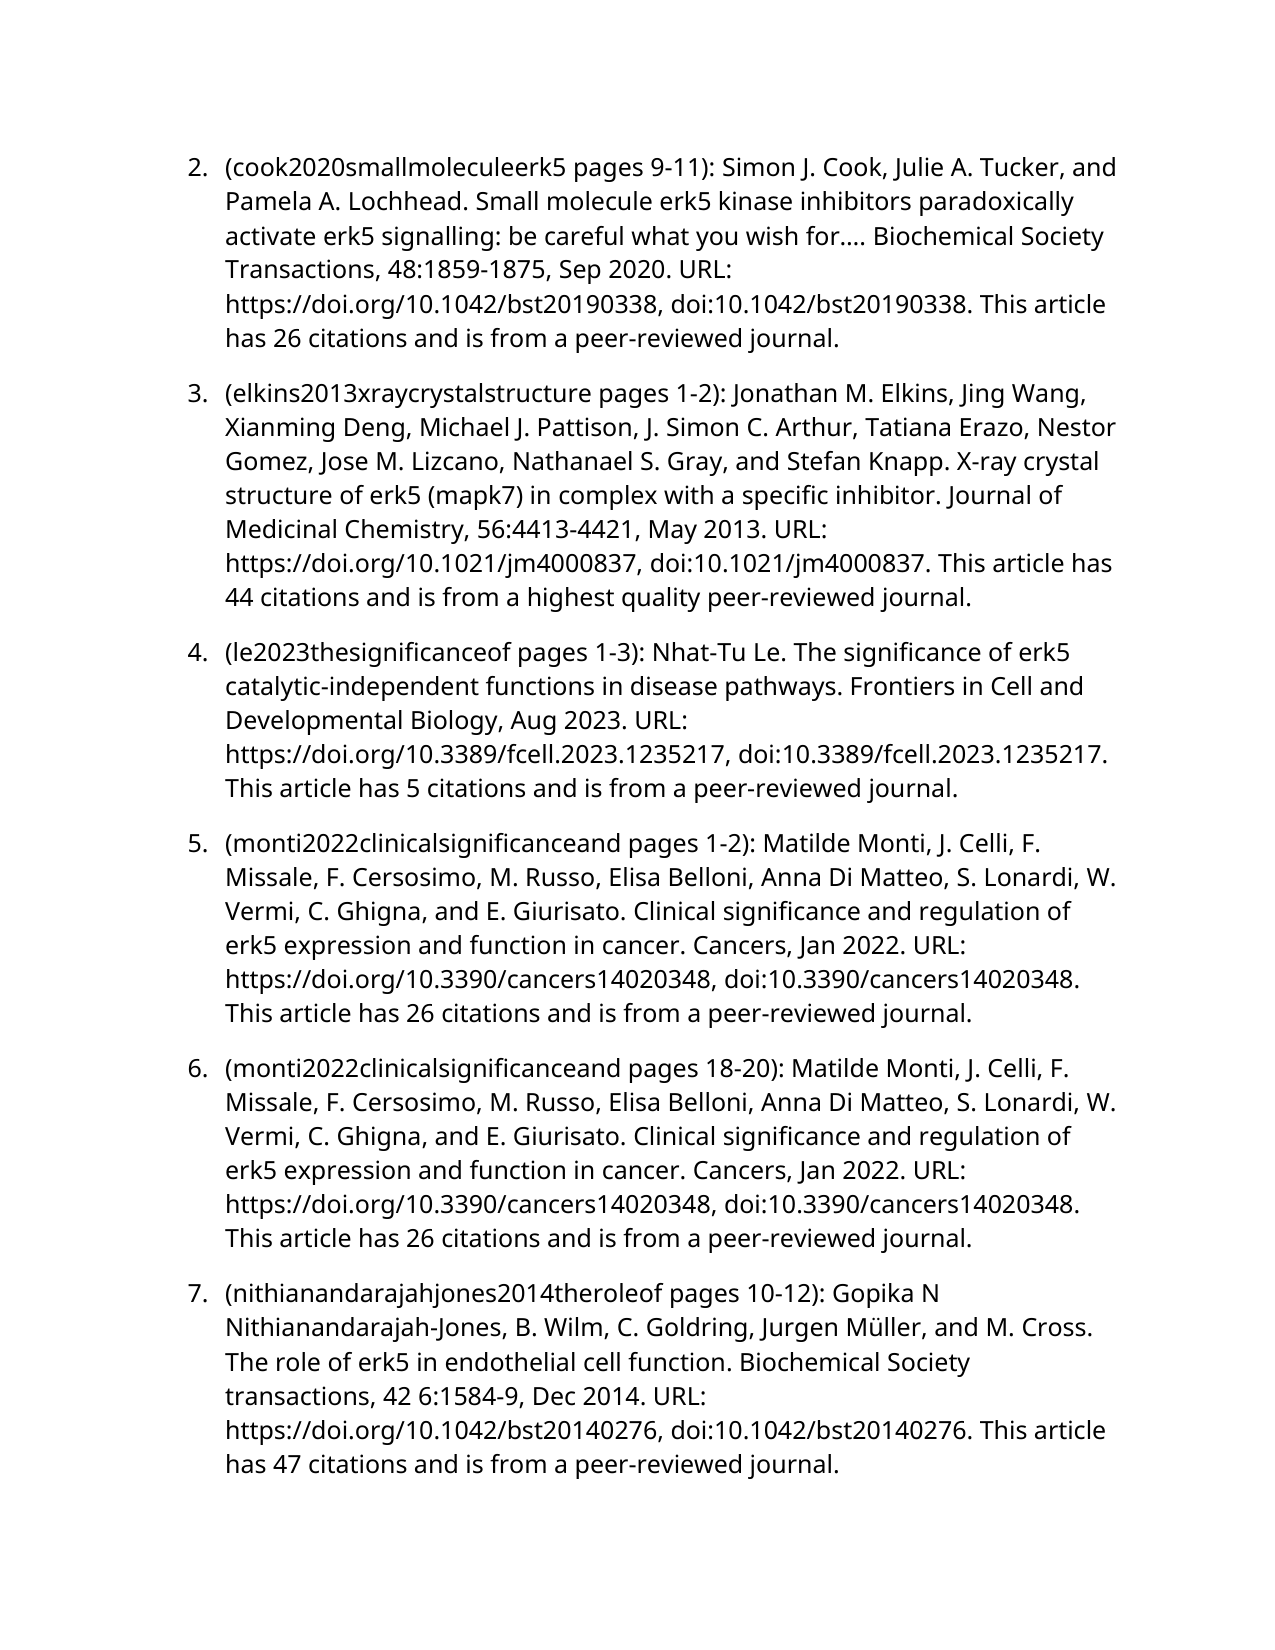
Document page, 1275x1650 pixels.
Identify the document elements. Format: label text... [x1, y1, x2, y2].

list (monti2022clinicalsignificanceand pages 18-20): Matilde Monti, J. Celli, F. Missale, F. Cersosimo, M. Russo, Elisa Belloni, Anna Di Matteo, S. Lonardi, W. Vermi, C. Ghigna, and E. Giurisato. Clinical significance and regulation of erk5 expression and function in cancer. Cancers, Jan 2022. URL: https://doi.org/10.3390/cancers14020348, doi:10.3390/cancers14020348. This article has 26 citations and is from a peer-reviewed journal. [187, 1051, 1125, 1255]
list (cook2020smallmoleculeerk5 pages 9-11): Simon J. Cook, Julie A. Tucker, and Pamela A. Lochhead. Small molecule erk5 kinase inhibitors paradoxically activate erk5 signalling: be careful what you wish for…. Biochemical Society Transactions, 48:1859-1875, Sep 2020. URL: https://doi.org/10.1042/bst20190338, doi:10.1042/bst20190338. This article has 26 citations and is from a peer-reviewed journal. [187, 150, 1125, 354]
list (elkins2013xraycrystalstructure pages 1-2): Jonathan M. Elkins, Jing Wang, Xianming Deng, Michael J. Pattison, J. Simon C. Arthur, Tatiana Erazo, Nestor Gomez, Jose M. Lizcano, Nathanael S. Gray, and Stefan Knapp. X-ray crystal structure of erk5 (mapk7) in complex with a specific inhibitor. Journal of Medicinal Chemistry, 56:4413-4421, May 2013. URL: https://doi.org/10.1021/jm4000837, doi:10.1021/jm4000837. This article has 44 citations and is from a highest quality peer-reviewed journal. [187, 375, 1125, 614]
list (nithianandarajahjones2014theroleof pages 10-12): Gopika N Nithianandarajah-Jones, B. Wilm, C. Goldring, Jurgen Müller, and M. Cross. The role of erk5 in endothelial cell function. Biochemical Society transactions, 42 6:1584-9, Dec 2014. URL: https://doi.org/10.1042/bst20140276, doi:10.1042/bst20140276. This article has 47 citations and is from a peer-reviewed journal. [187, 1276, 1125, 1480]
list (le2023thesignificanceof pages 1-3): Nhat-Tu Le. The significance of erk5 catalytic-independent functions in disease pathways. Frontiers in Cell and Developmental Biology, Aug 2023. URL: https://doi.org/10.3389/fcell.2023.1235217, doi:10.3389/fcell.2023.1235217. This article has 5 citations and is from a peer-reviewed journal. [187, 634, 1125, 805]
list (monti2022clinicalsignificanceand pages 1-2): Matilde Monti, J. Celli, F. Missale, F. Cersosimo, M. Russo, Elisa Belloni, Anna Di Matteo, S. Lonardi, W. Vermi, C. Ghigna, and E. Giurisato. Clinical significance and regulation of erk5 expression and function in cancer. Cancers, Jan 2022. URL: https://doi.org/10.3390/cancers14020348, doi:10.3390/cancers14020348. This article has 26 citations and is from a peer-reviewed journal. [187, 826, 1125, 1030]
